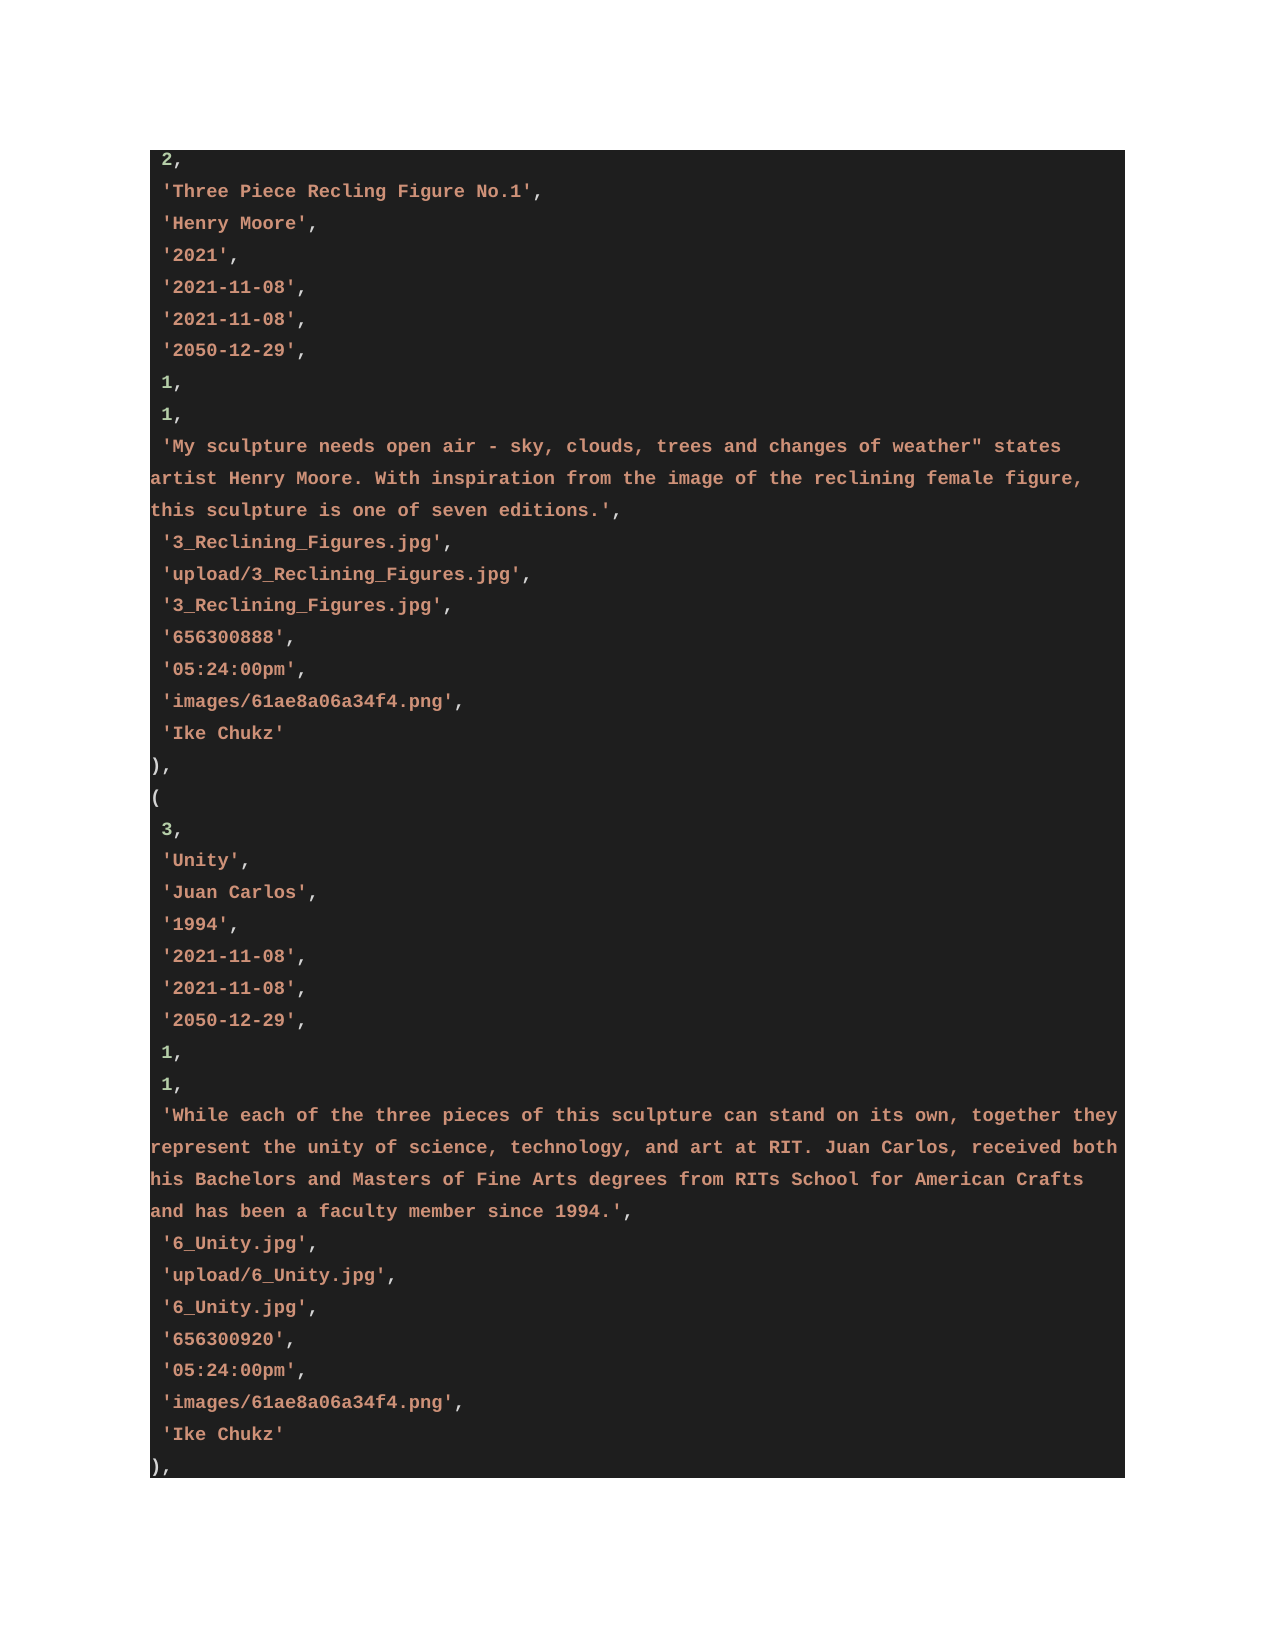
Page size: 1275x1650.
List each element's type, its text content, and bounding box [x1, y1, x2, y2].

text 2, [150, 150, 1125, 171]
text 'Juan Carlos', [150, 883, 1125, 904]
text 'images/61ae8a06a34f4.png', [150, 1393, 1125, 1414]
text '2021-11-08', [150, 947, 1125, 968]
text '05:24:00pm', [150, 660, 1125, 681]
text '656300888', [150, 628, 1125, 649]
text 'images/61ae8a06a34f4.png', [150, 692, 1125, 713]
text '6_Unity.jpg', [150, 1234, 1125, 1255]
text '2021-11-08', [150, 979, 1125, 1000]
text 3, [150, 819, 1125, 841]
text ), [150, 1457, 1125, 1478]
text '2021-11-08', [150, 277, 1125, 299]
text 'Ike Chukz' [150, 1425, 1125, 1446]
text 1, [150, 1042, 1125, 1064]
text 'upload/6_Unity.jpg', [150, 1266, 1125, 1287]
text '3_Reclining_Figures.jpg', [150, 532, 1125, 554]
text '2021-11-08', [150, 309, 1125, 331]
text 'Three Piece Recling Figure No.1', [150, 182, 1125, 203]
text 'My sculpture needs open air - sky, clouds, trees and changes of weather" states artist Henry Moore. With inspiration from the image of the reclining female figure, this sculpture is one of seven editions.', [150, 437, 1125, 522]
text 'While each of the three pieces of this sculpture can stand on its own, together they represent the unity of science, technology, and art at RIT. Juan Carlos, received both his Bachelors and Masters of Fine Arts degrees from RITs School for American Crafts and has been a faculty member since 1994.', [150, 1106, 1125, 1223]
text '2050-12-29', [150, 1011, 1125, 1032]
text ), [150, 756, 1125, 777]
text 'Ike Chukz' [150, 724, 1125, 745]
text '2050-12-29', [150, 341, 1125, 362]
text '2021', [150, 246, 1125, 267]
text 1, [150, 1074, 1125, 1096]
text 1, [150, 405, 1125, 426]
text 1, [150, 373, 1125, 394]
text '656300920', [150, 1329, 1125, 1351]
text 'Unity', [150, 851, 1125, 872]
text 'Henry Moore', [150, 214, 1125, 235]
text '1994', [150, 915, 1125, 936]
text '6_Unity.jpg', [150, 1297, 1125, 1319]
text 'upload/3_Reclining_Figures.jpg', [150, 564, 1125, 586]
text '3_Reclining_Figures.jpg', [150, 596, 1125, 617]
text ( [150, 787, 1125, 809]
text '05:24:00pm', [150, 1361, 1125, 1382]
